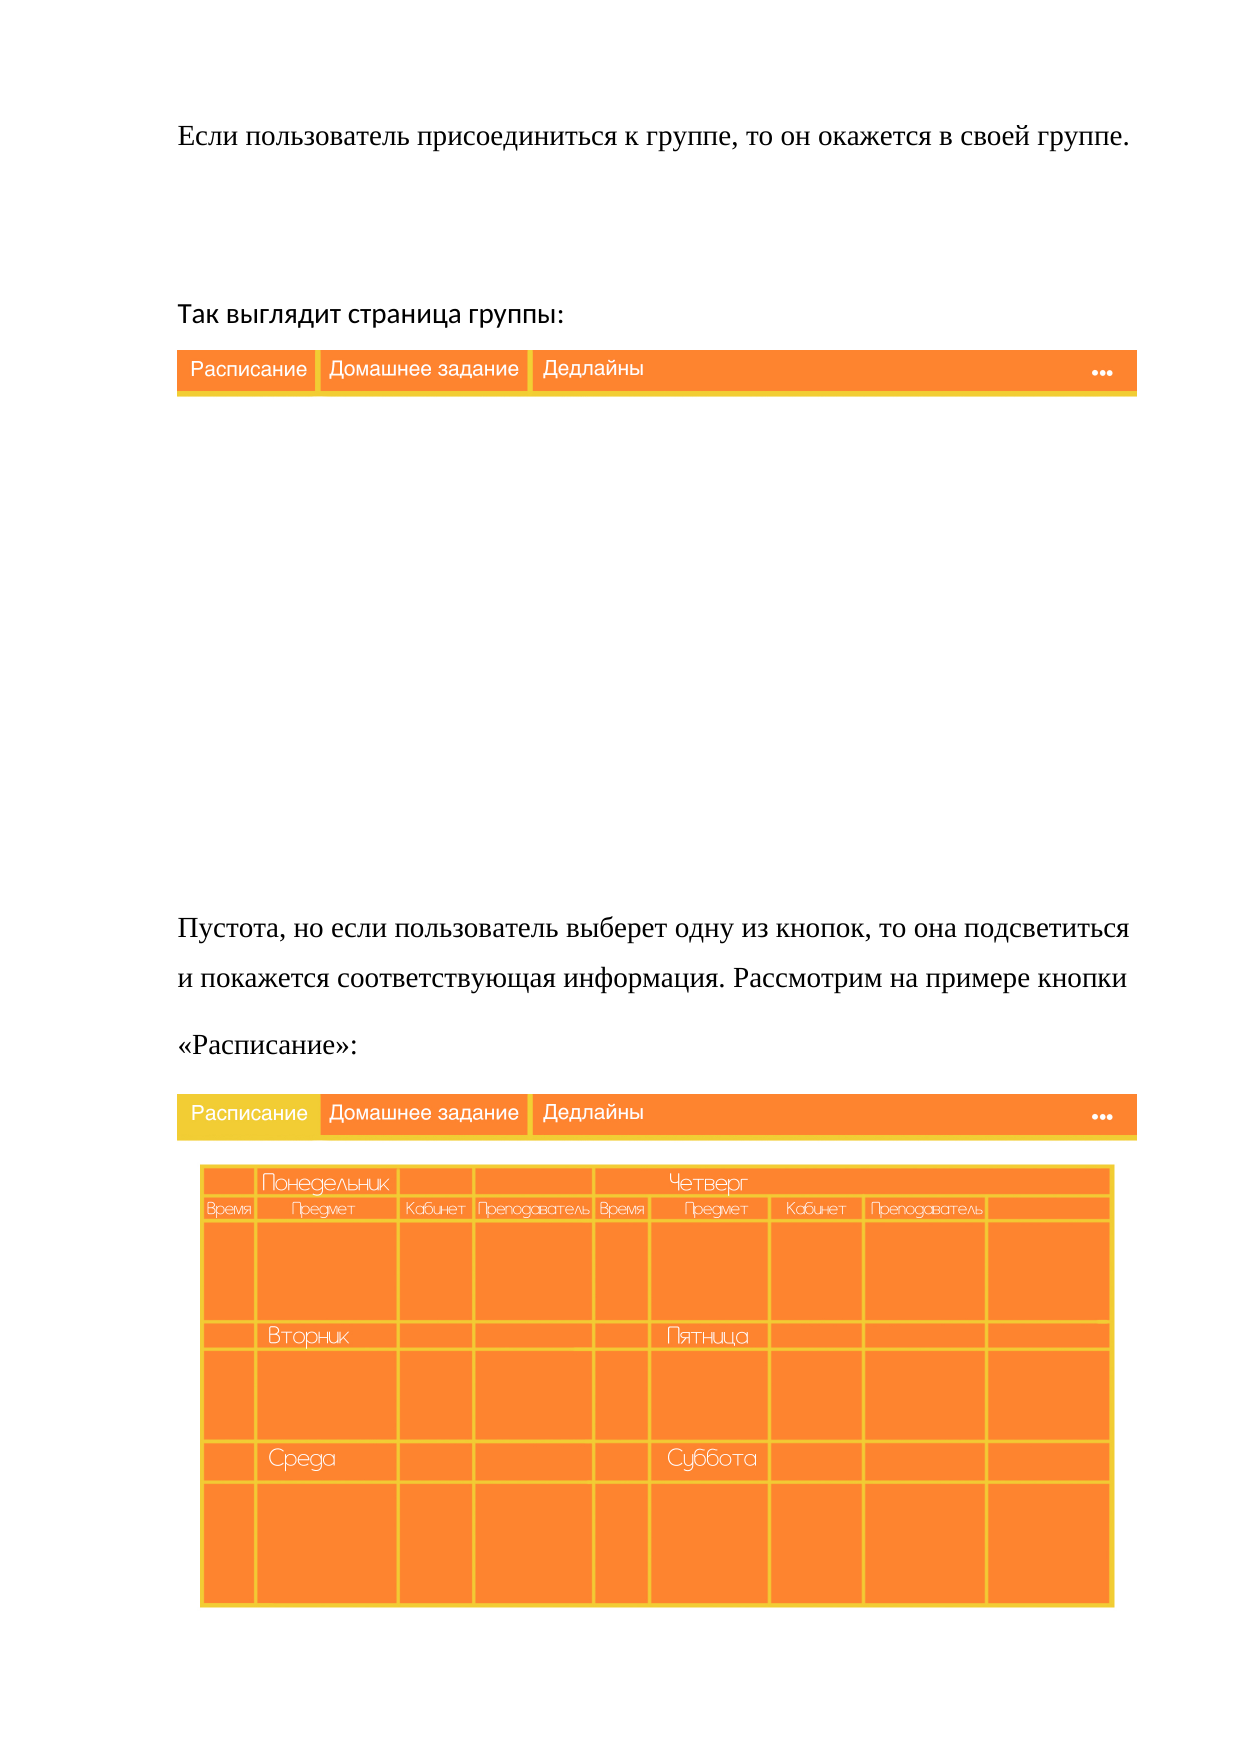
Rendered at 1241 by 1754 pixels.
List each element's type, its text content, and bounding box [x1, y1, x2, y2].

picture [177, 1094, 1137, 1635]
text «Расписание»: [177, 1027, 1152, 1061]
text Так выглядит страница группы: [177, 295, 1152, 331]
text Если пользователь присоединиться к группе, то он окажется в своей группе. [177, 118, 1152, 152]
picture [177, 350, 1137, 891]
text Пустота, но если пользователь выберет одну из кнопок, то она подсветиться и покажется соответствующая информация. Рассмотрим на примере кнопки [177, 910, 1152, 994]
